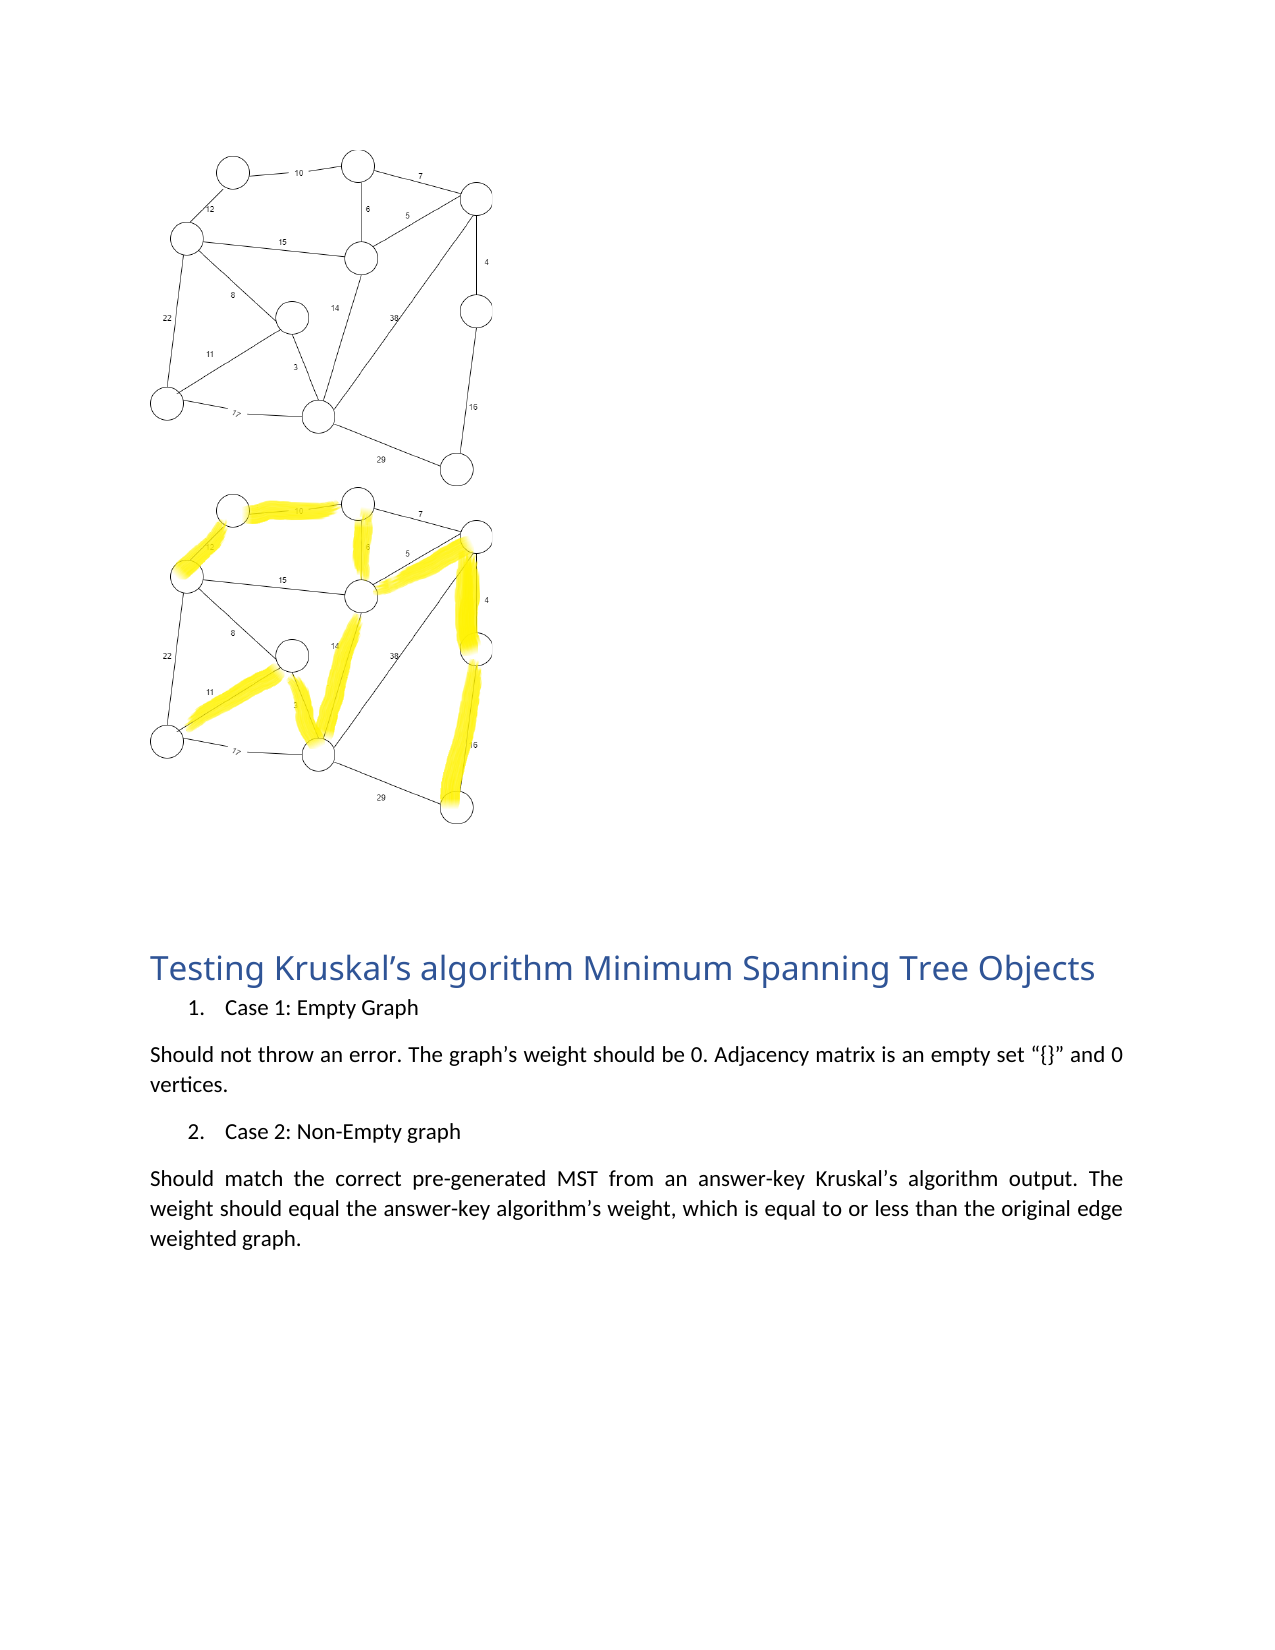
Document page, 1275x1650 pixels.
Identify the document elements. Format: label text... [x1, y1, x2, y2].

subtitle Testing Kruskal’s algorithm Minimum Spanning Tree Objects [150, 944, 1125, 990]
text Should match the correct pre-generated MST from an answer-key Kruskal’s algorithm output. The weight should equal the answer-key algorithm’s weight, which is equal to or less than the original edge weighted graph. [150, 1164, 1125, 1253]
picture [150, 487, 493, 824]
picture [150, 150, 493, 486]
list Case 1: Empty Graph [187, 993, 1125, 1021]
list Case 2: Non-Empty graph [187, 1117, 1125, 1145]
text Should not throw an error. The graph’s weight should be 0. Adjacency matrix is an empty set “{}” and 0 vertices. [150, 1040, 1125, 1098]
